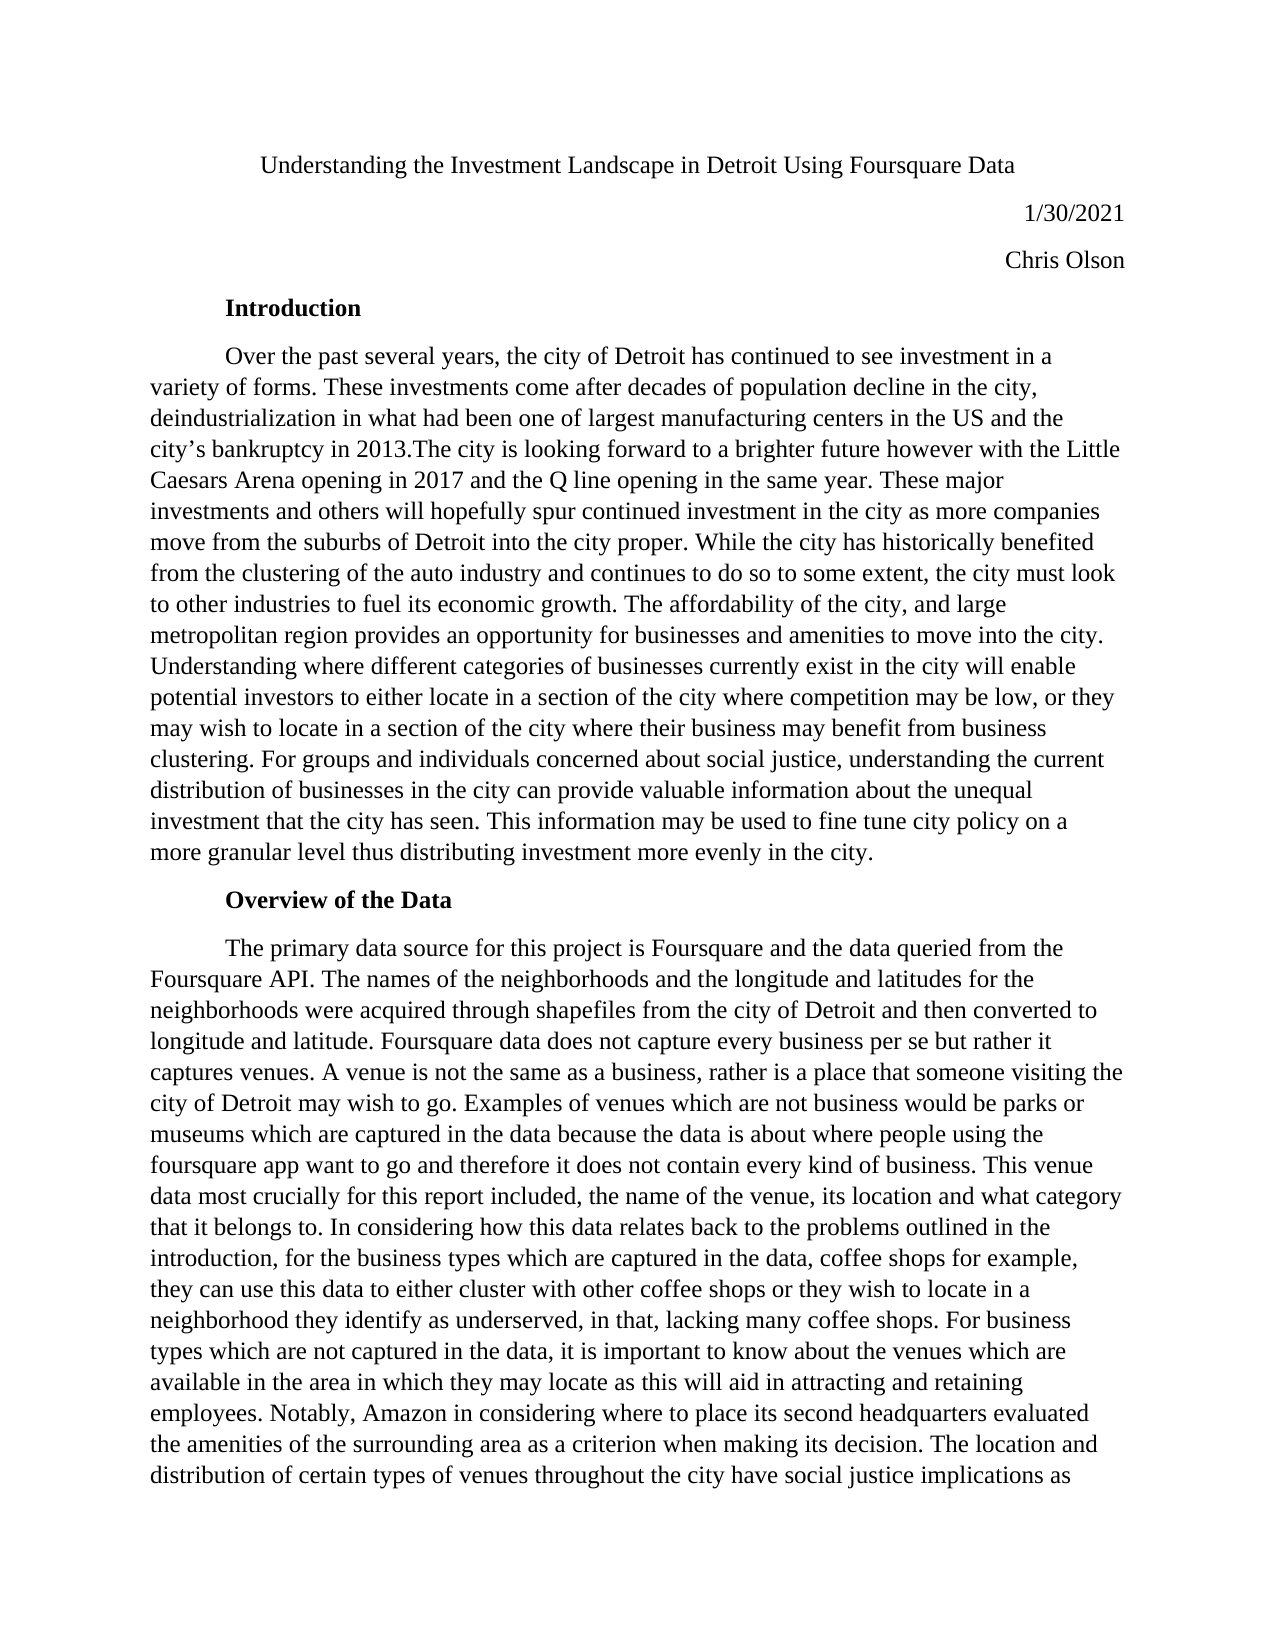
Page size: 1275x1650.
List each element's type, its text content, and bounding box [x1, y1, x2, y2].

text Understanding the Investment Landscape in Detroit Using Foursquare Data [150, 150, 1125, 179]
text 1/30/2021 [150, 198, 1125, 226]
text Overview of the Data [150, 885, 1125, 914]
text Over the past several years, the city of Detroit has continued to see investment in a variety of forms. These investments come after decades of population decline in the city, deindustrialization in what had been one of largest manufacturing centers in the US and the city’s bankruptcy in 2013.The city is looking forward to a brighter future however with the Little Caesars Arena opening in 2017 and the Q line opening in the same year. These major investments and others will hopefully spur continued investment in the city as more companies move from the suburbs of Detroit into the city proper. While the city has historically benefited from the clustering of the auto industry and continues to do so to some extent, the city must look to other industries to fuel its economic growth. The affordability of the city, and large metropolitan region provides an opportunity for businesses and amenities to move into the city. Understanding where different categories of businesses currently exist in the city will enable potential investors to either locate in a section of the city where competition may be low, or they may wish to locate in a section of the city where their business may benefit from business clustering. For groups and individuals concerned about social justice, understanding the current distribution of businesses in the city can provide valuable information about the unequal investment that the city has seen. This information may be used to fine tune city policy on a more granular level thus distributing investment more evenly in the city. [150, 341, 1125, 866]
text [150, 933, 1125, 1489]
text Chris Olson [150, 245, 1125, 274]
text Introduction [150, 293, 1125, 322]
